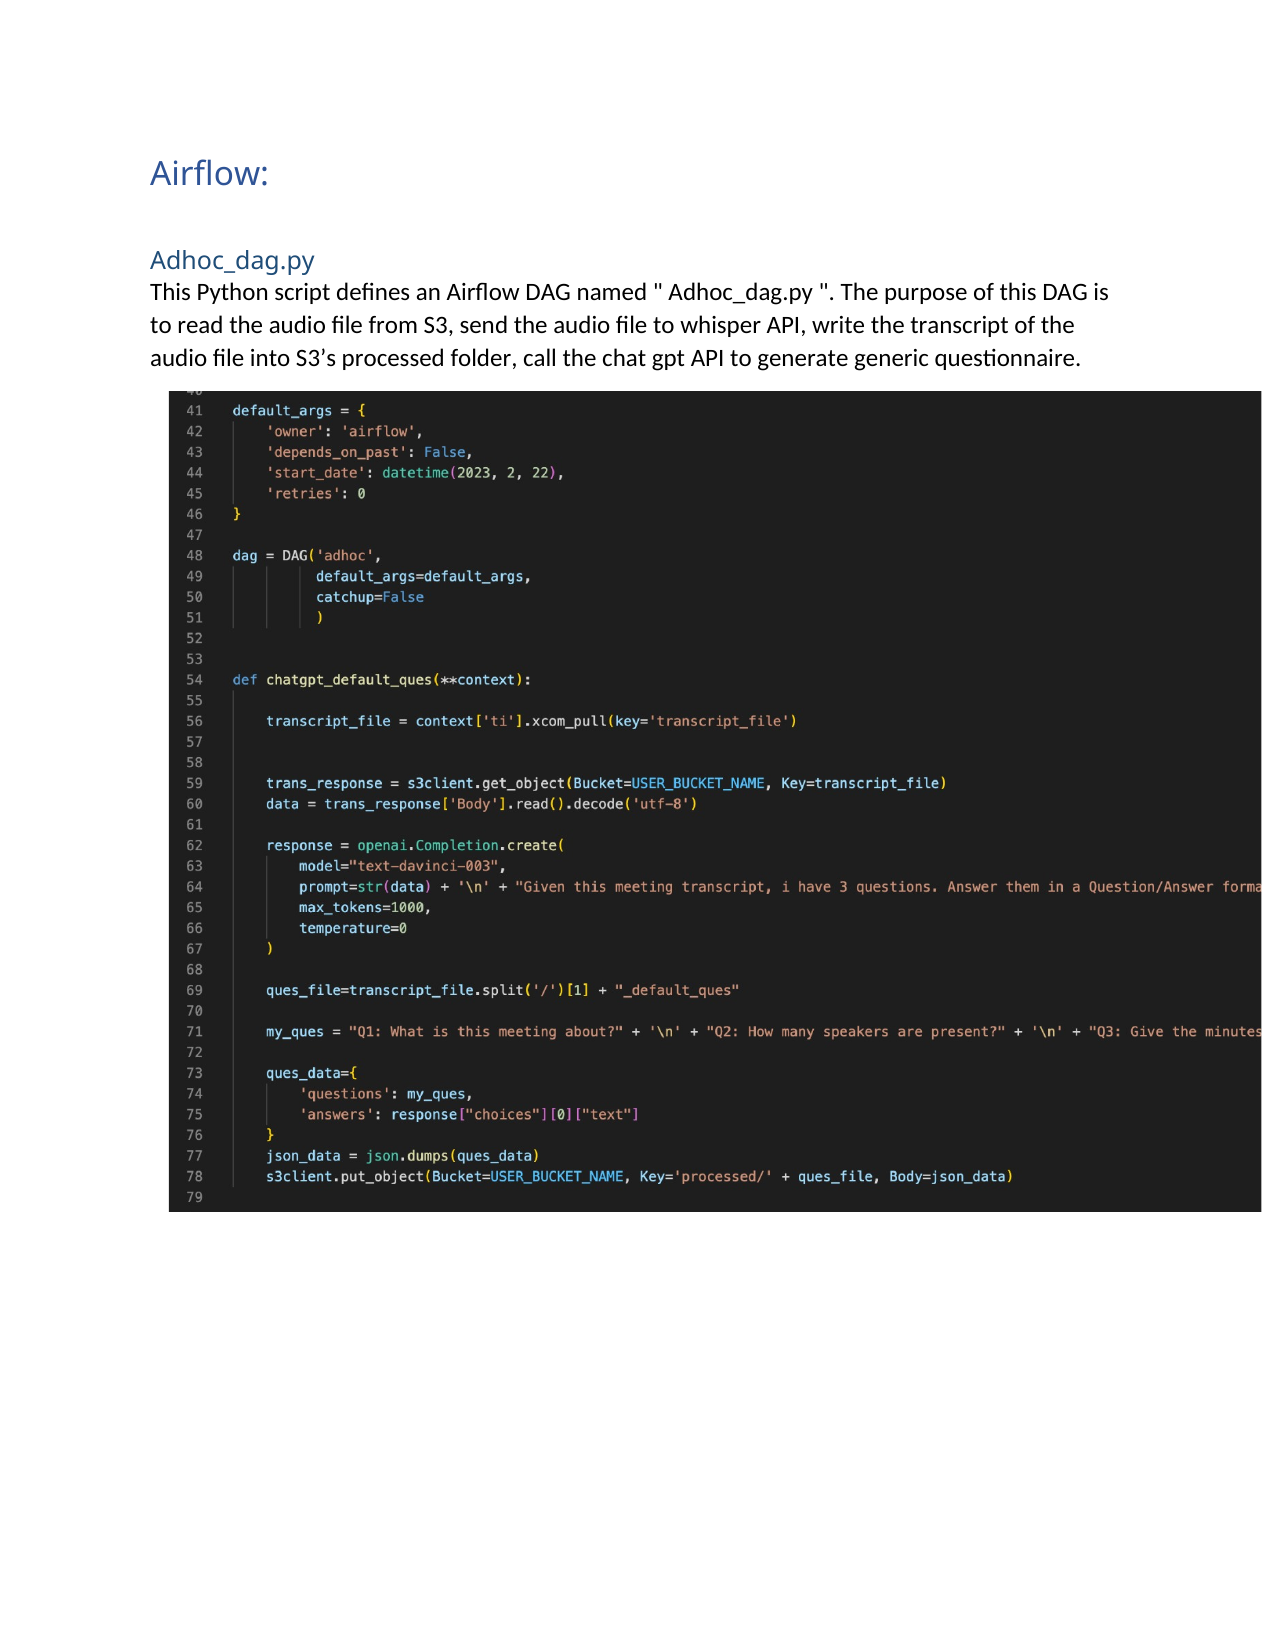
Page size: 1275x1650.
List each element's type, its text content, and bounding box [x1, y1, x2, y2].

subtitle Adhoc_dag.py [150, 242, 1125, 276]
text This Python script defines an Airflow DAG named " Adhoc_dag.py ". The purpose of this DAG is to read the audio file from S3, send the audio file to whisper API, write the transcript of the audio file into S3’s processed folder, call the chat gpt API to generate generic questionnaire. [150, 276, 1125, 373]
subtitle Airflow: [150, 150, 1125, 195]
